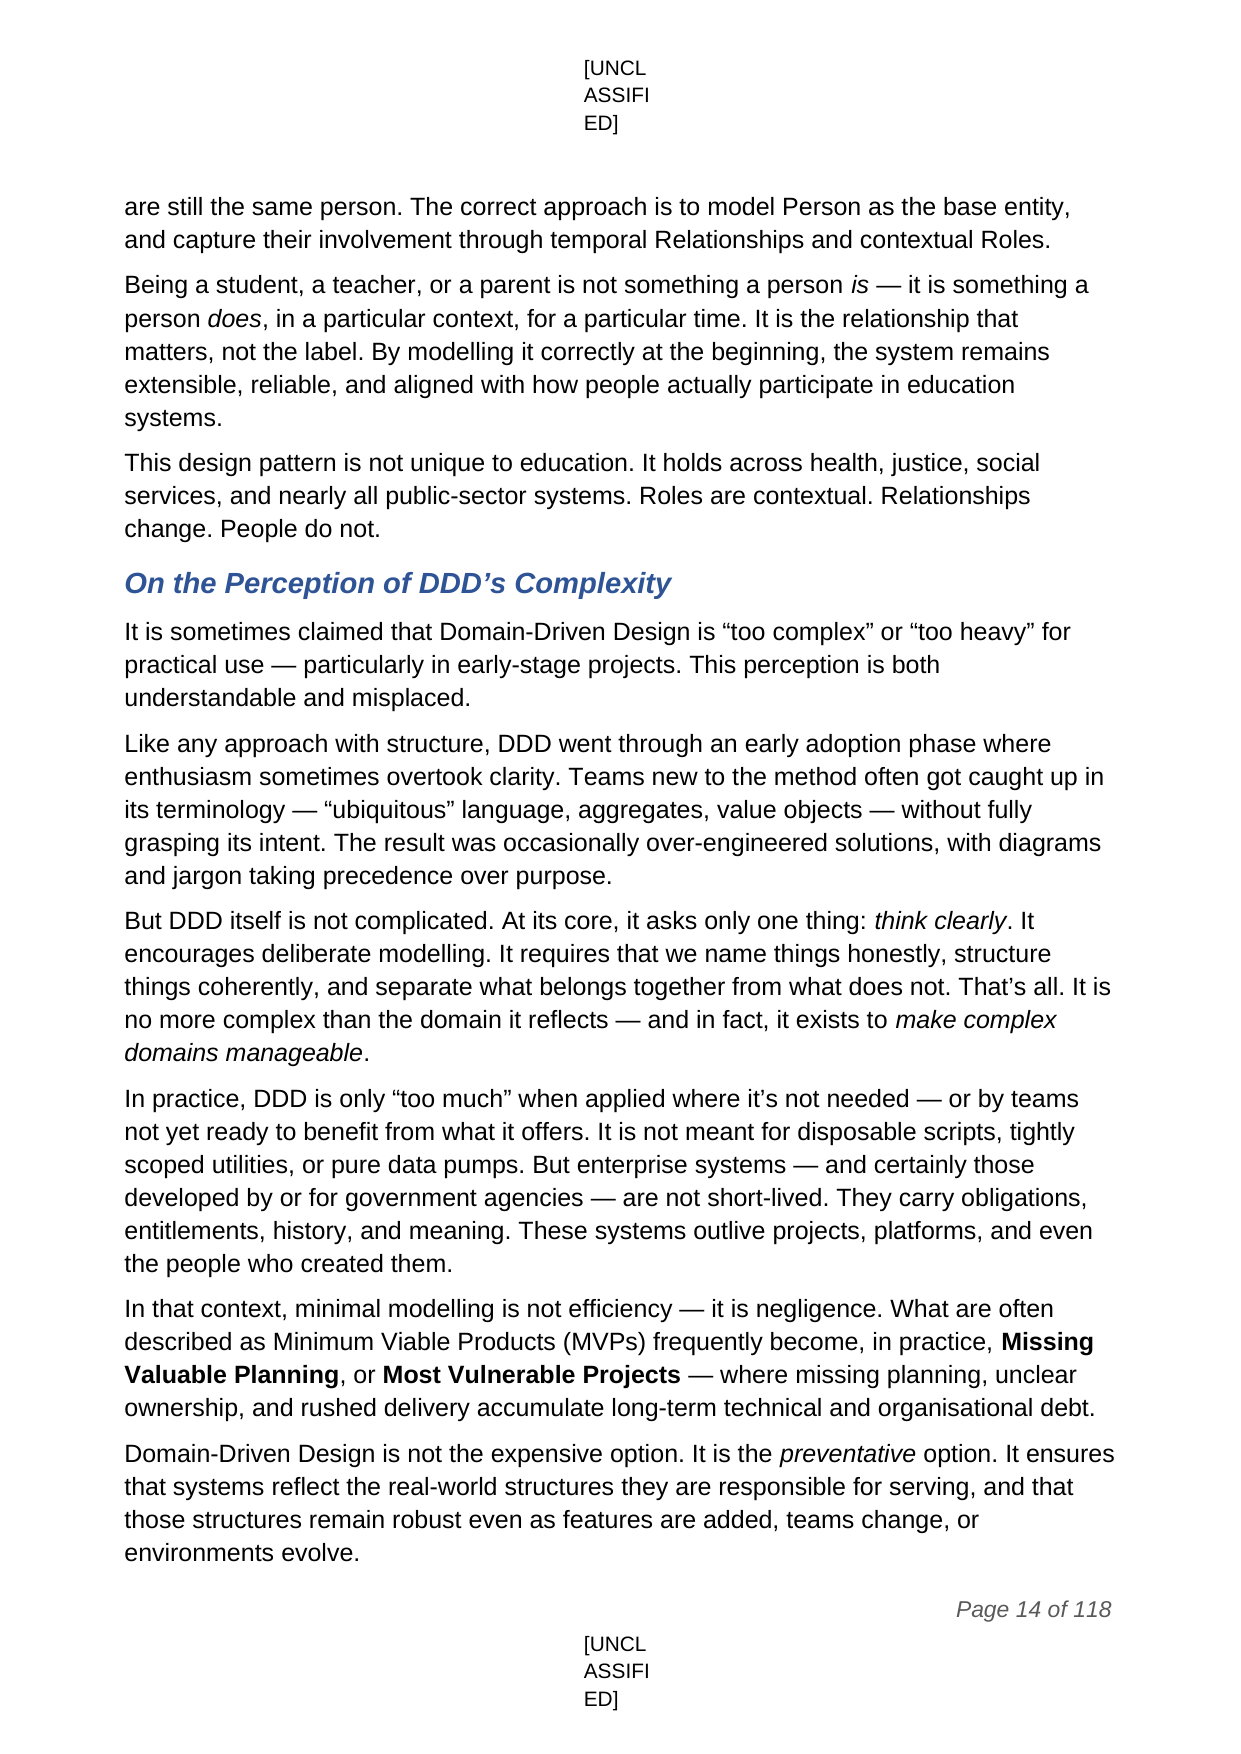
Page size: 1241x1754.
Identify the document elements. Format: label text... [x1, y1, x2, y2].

text In practice, DDD is only “too much” when applied where it’s not needed — or by teams not yet ready to benefit from what it offers. It is not meant for disposable scripts, tightly scoped utilities, or pure data pumps. But enterprise systems — and certainly those developed by or for government agencies — are not short-lived. They carry obligations, entitlements, history, and meaning. These systems outlive projects, platforms, and even the people who created them. [124, 1084, 1116, 1278]
text Like any approach with structure, DDD went through an early adoption phase where enthusiasm sometimes overtook clarity. Teams new to the method often got caught up in its terminology — “ubiquitous” language, aggregates, value objects — without fully grasping its intent. The result was occasionally over-engineered solutions, with diagrams and jargon taking precedence over purpose. [124, 728, 1116, 889]
subtitle On the Perception of DDD’s Complexity [124, 566, 1116, 599]
text Domain-Driven Design is not the expensive option. It is the preventative option. It ensures that systems reflect the real-world structures they are responsible for serving, and that those structures remain robust even as features are added, teams change, or environments evolve. [124, 1439, 1116, 1567]
text But DDD itself is not complicated. At its core, it asks only one thing: think clearly. It encourages deliberate modelling. It requires that we name things honestly, structure things coherently, and separate what belongs together from what does not. That’s all. It is no more complex than the domain it reflects — and in fact, it exists to make complex domains manageable. [124, 906, 1116, 1067]
text In that context, minimal modelling is not efficiency — it is negligence. What are often described as Minimum Viable Products (MVPs) frequently become, in practice, Missing Valuable Planning, or Most Vulnerable Projects — where missing planning, unclear ownership, and rushed delivery accumulate long-term technical and organisational debt. [124, 1294, 1116, 1422]
text This design pattern is not unique to education. It holds across health, justice, social services, and nearly all public-sector systems. Roles are contextual. Relationships change. People do not. [124, 448, 1116, 543]
text Being a student, a teacher, or a parent is not something a person is — it is something a person does, in a particular context, for a particular time. It is the relationship that matters, not the label. By modelling it correctly at the beginning, the system remains extensible, reliable, and aligned with how people actually participate in education systems. [124, 271, 1116, 431]
text It is sometimes claimed that Domain-Driven Design is “too complex” or “too heavy” for practical use — particularly in early-stage projects. This perception is both understandable and misplaced. [124, 617, 1116, 712]
